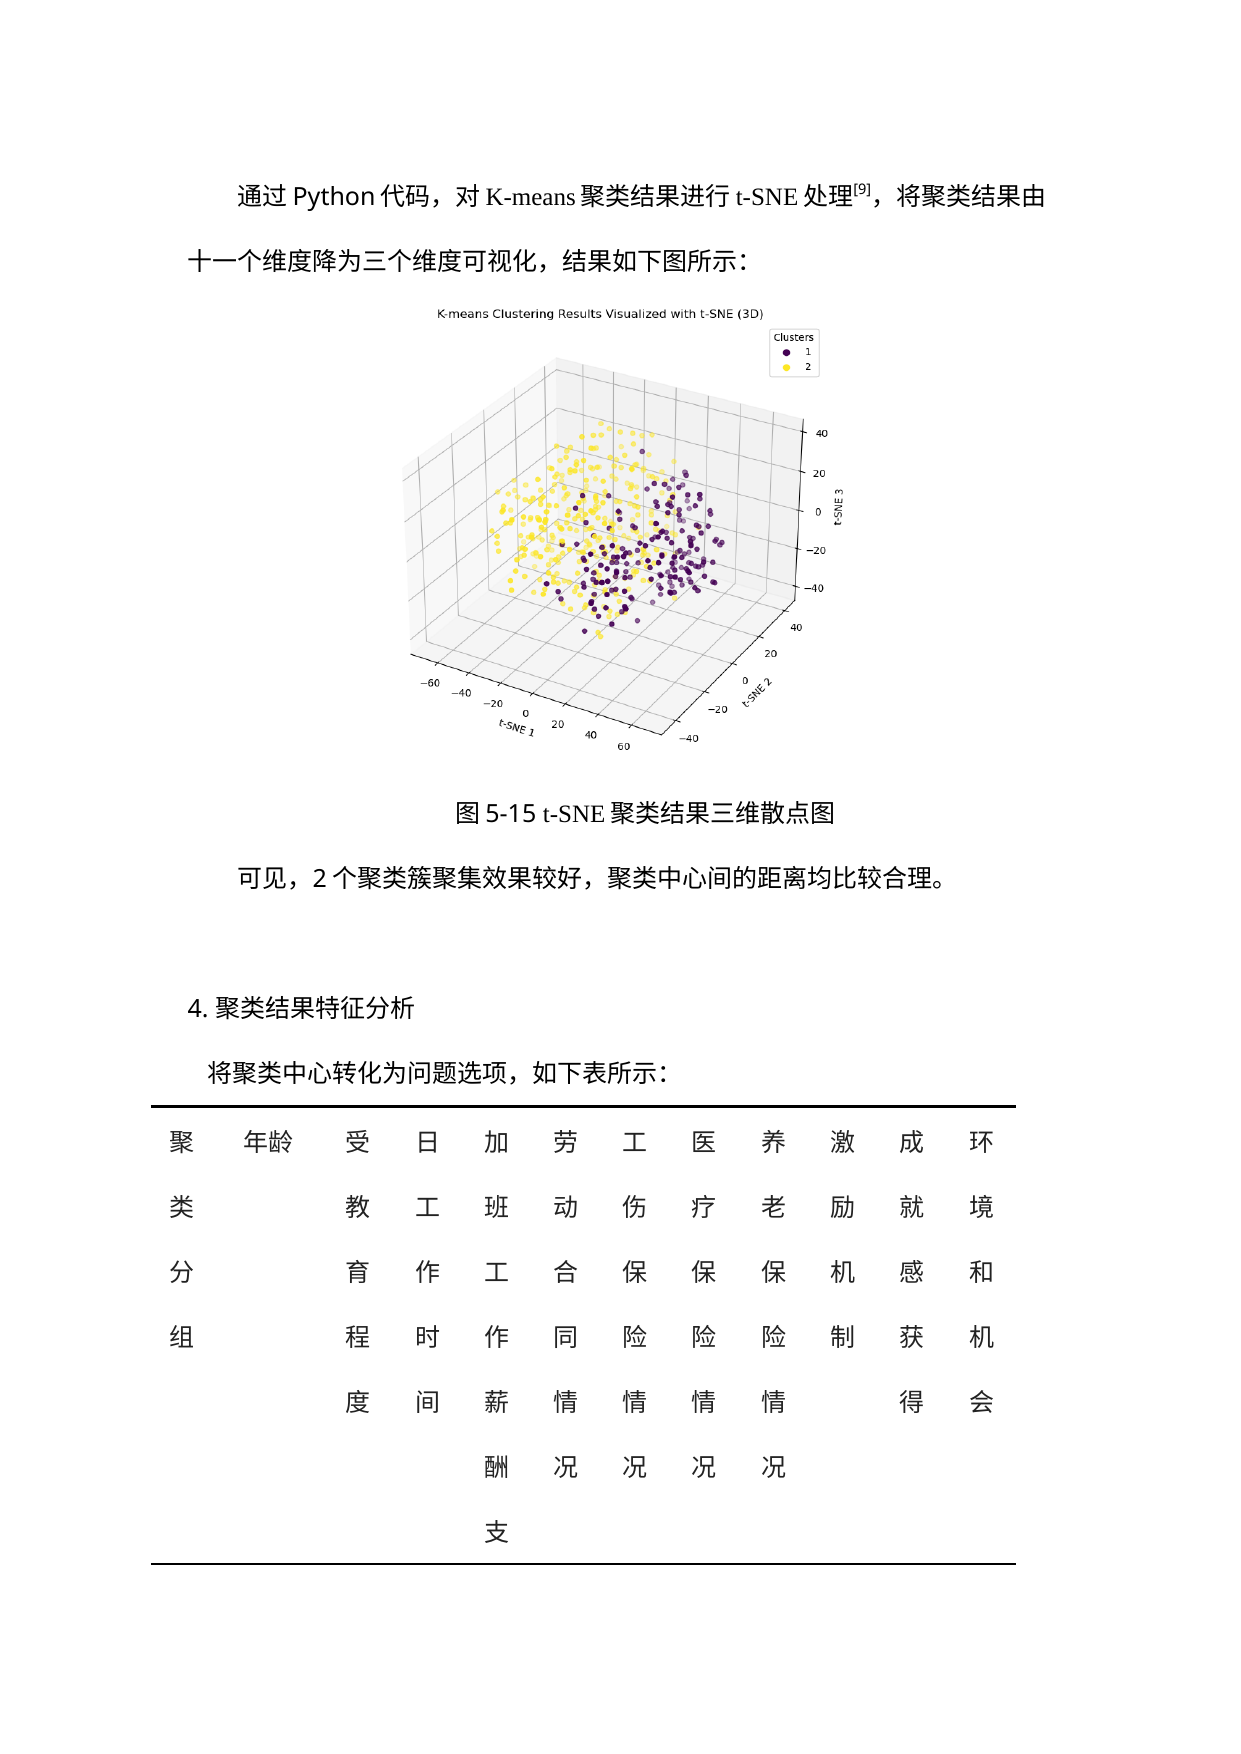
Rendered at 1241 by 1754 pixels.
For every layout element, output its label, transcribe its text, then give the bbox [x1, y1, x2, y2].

table_header 医疗保险情况 [670, 1108, 739, 1563]
table_header 聚类分组 [151, 1108, 213, 1563]
table_header 日工作时间 [393, 1108, 462, 1563]
table_header 加班工作薪酬支付情况 [462, 1108, 531, 1563]
table_header 年龄 [213, 1108, 323, 1563]
text 通过Python代码，对K-means聚类结果进行t-SNE处理[9]，将聚类结果由十一个维度降为三个维度可视化，结果如下图所示： [187, 162, 1053, 292]
table_header 工伤保险情况 [600, 1108, 669, 1563]
text 将聚类中心转化为问题选项，如下表所示： [187, 1039, 1053, 1104]
list 聚类结果特征分析 [187, 974, 1053, 1039]
table_header 受教育程度 [323, 1108, 392, 1563]
table_header 成就感获得 [877, 1108, 947, 1563]
picture [376, 292, 864, 758]
table_header 养老保险情况 [739, 1108, 808, 1563]
table_header 劳动合同情况 [531, 1108, 600, 1563]
table_header 环境和机会 [947, 1108, 1016, 1563]
text 可见，2个聚类簇聚集效果较好，聚类中心间的距离均比较合理。 [187, 844, 1053, 909]
table_header 激励机制 [808, 1108, 877, 1563]
text 图5-15 t-SNE聚类结果三维散点图 [187, 779, 1053, 844]
